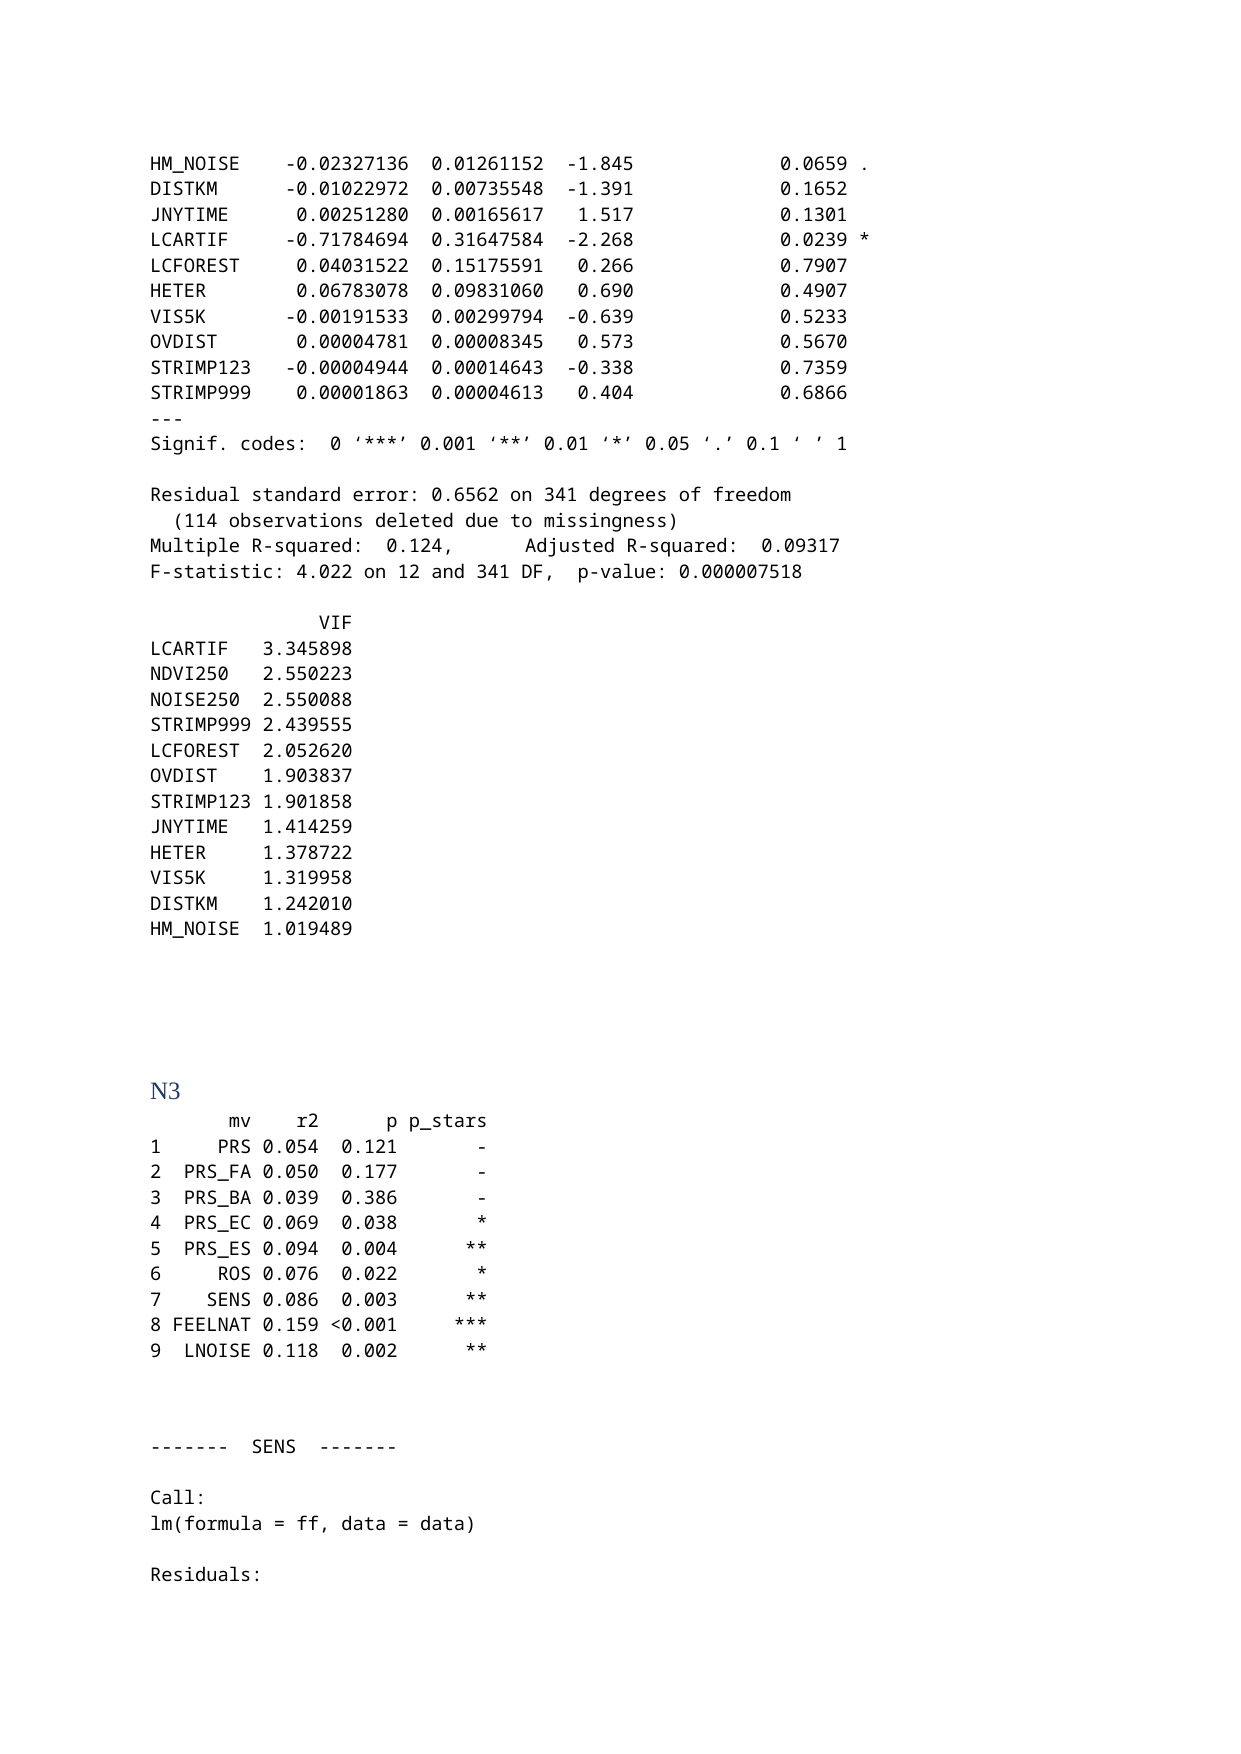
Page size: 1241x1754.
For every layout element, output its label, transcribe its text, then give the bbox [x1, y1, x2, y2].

text 7 SENS 0.086 0.003 ** [150, 1286, 1090, 1312]
text lm(formula = ff, data = data) [150, 1510, 1090, 1535]
text 9 LNOISE 0.118 0.002 ** [150, 1337, 1090, 1363]
text Residuals: [150, 1561, 1090, 1586]
text HETER 1.378722 [150, 839, 1090, 864]
text Multiple R-squared: 0.124, Adjusted R-squared: 0.09317 [150, 533, 1090, 558]
text 2 PRS_FA 0.050 0.177 - [150, 1158, 1090, 1184]
text JNYTIME 1.414259 [150, 813, 1090, 839]
text F-statistic: 4.022 on 12 and 341 DF, p-value: 0.000007518 [150, 558, 1090, 584]
text --- [150, 405, 1090, 431]
text HM_NOISE -0.02327136 0.01261152 -1.845 0.0659 . [150, 150, 1090, 176]
text HETER 0.06783078 0.09831060 0.690 0.4907 [150, 278, 1090, 303]
text JNYTIME 0.00251280 0.00165617 1.517 0.1301 [150, 201, 1090, 227]
text NDVI250 2.550223 [150, 660, 1090, 686]
text HM_NOISE 1.019489 [150, 916, 1090, 941]
text Residual standard error: 0.6562 on 341 degrees of freedom [150, 482, 1090, 507]
text LCARTIF 3.345898 [150, 635, 1090, 660]
text Call: [150, 1484, 1090, 1510]
text 8 FEELNAT 0.159 <0.001 *** [150, 1312, 1090, 1337]
text mv r2 p p_stars [150, 1107, 1090, 1133]
text DISTKM -0.01022972 0.00735548 -1.391 0.1652 [150, 176, 1090, 201]
subtitle N3 [150, 1076, 1090, 1105]
text VIS5K 1.319958 [150, 864, 1090, 890]
text LCARTIF -0.71784694 0.31647584 -2.268 0.0239 * [150, 227, 1090, 252]
text 4 PRS_EC 0.069 0.038 * [150, 1209, 1090, 1235]
text 5 PRS_ES 0.094 0.004 ** [150, 1235, 1090, 1261]
text 6 ROS 0.076 0.022 * [150, 1261, 1090, 1286]
text STRIMP999 2.439555 [150, 711, 1090, 737]
text Signif. codes: 0 ‘***’ 0.001 ‘**’ 0.01 ‘*’ 0.05 ‘.’ 0.1 ‘ ’ 1 [150, 431, 1090, 456]
text VIS5K -0.00191533 0.00299794 -0.639 0.5233 [150, 303, 1090, 329]
text 3 PRS_BA 0.039 0.386 - [150, 1184, 1090, 1209]
text VIF [150, 609, 1090, 635]
text OVDIST 1.903837 [150, 762, 1090, 788]
text STRIMP123 -0.00004944 0.00014643 -0.338 0.7359 [150, 354, 1090, 380]
text DISTKM 1.242010 [150, 890, 1090, 916]
text STRIMP123 1.901858 [150, 788, 1090, 813]
text OVDIST 0.00004781 0.00008345 0.573 0.5670 [150, 329, 1090, 354]
text NOISE250 2.550088 [150, 686, 1090, 711]
text LCFOREST 0.04031522 0.15175591 0.266 0.7907 [150, 252, 1090, 278]
text LCFOREST 2.052620 [150, 737, 1090, 762]
text ------- SENS ------- [150, 1433, 1090, 1459]
text 1 PRS 0.054 0.121 - [150, 1133, 1090, 1158]
text STRIMP999 0.00001863 0.00004613 0.404 0.6866 [150, 380, 1090, 405]
text (114 observations deleted due to missingness) [150, 507, 1090, 533]
